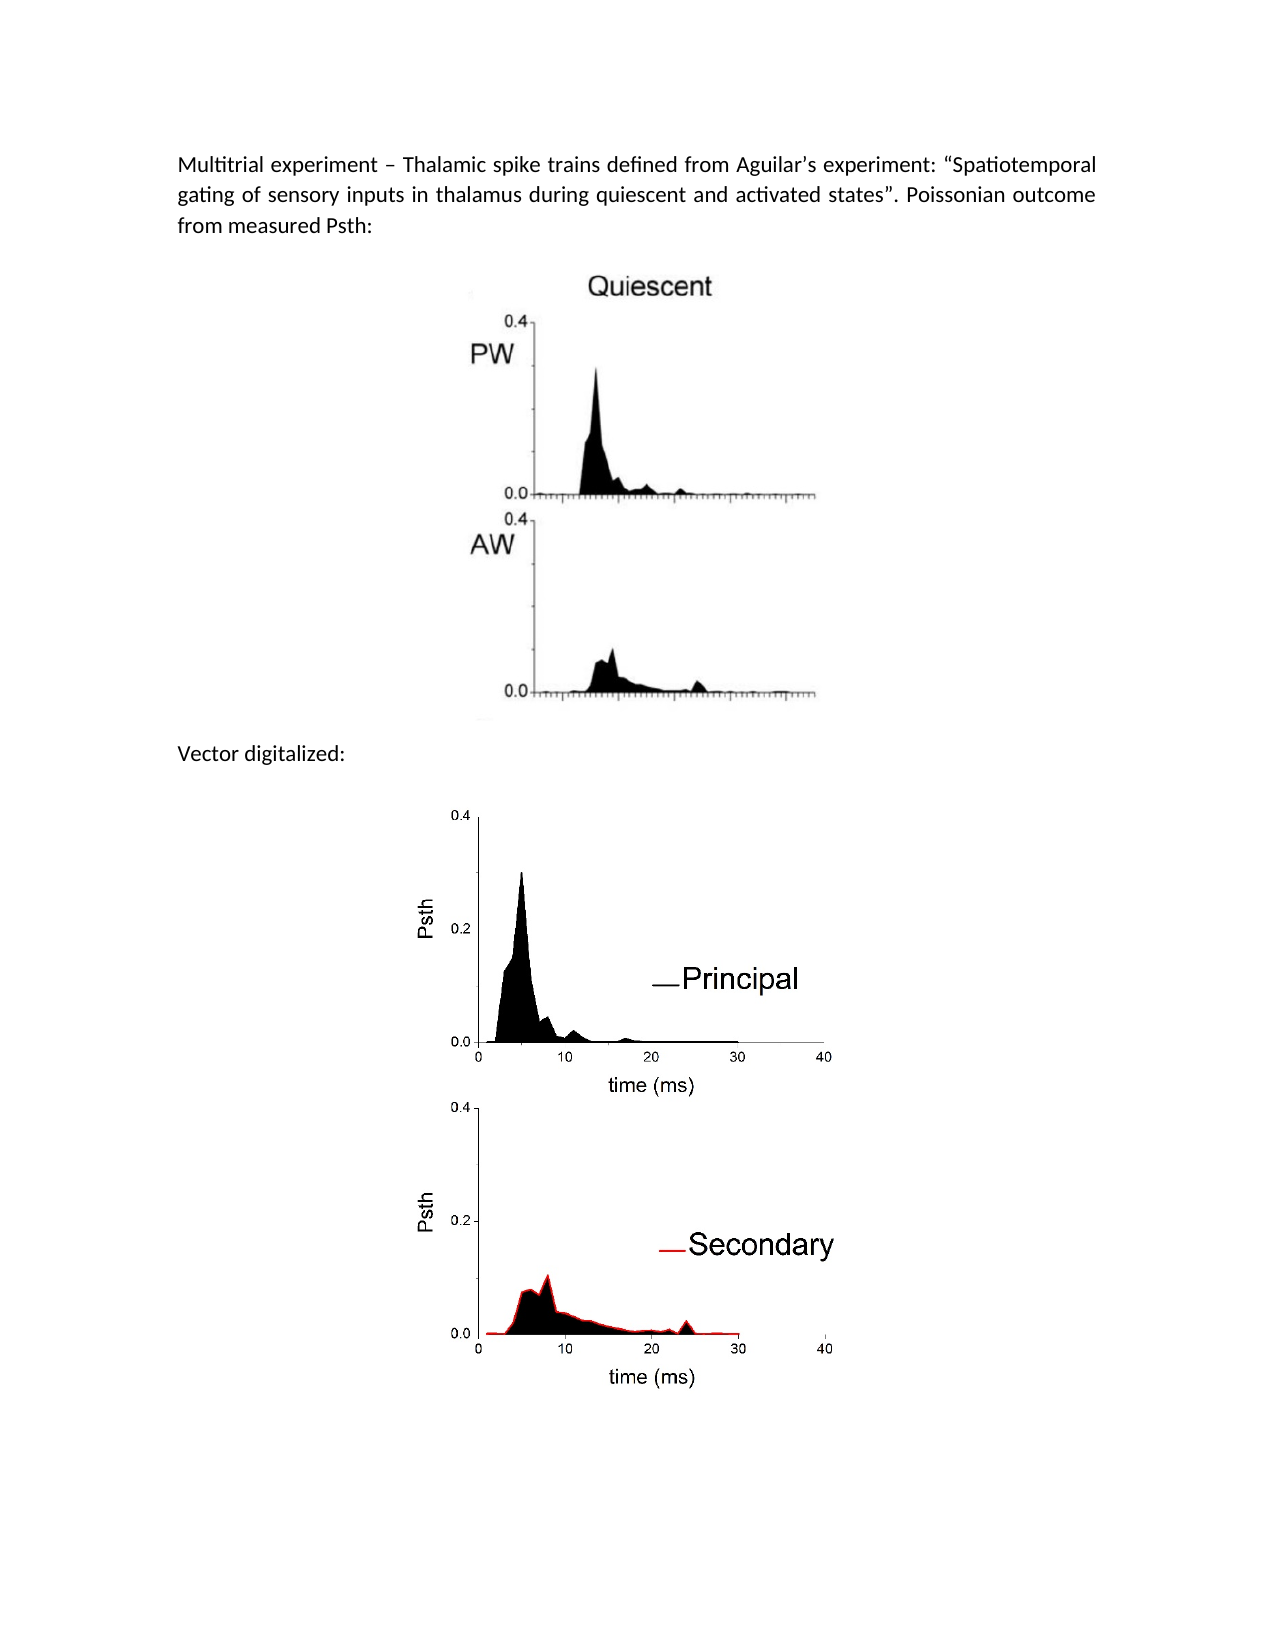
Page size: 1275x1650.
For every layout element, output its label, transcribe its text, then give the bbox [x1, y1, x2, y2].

picture [452, 257, 823, 721]
text Multitrial experiment – Thalamic spike trains defined from Aguilar’s experiment: “Spatiotemporal gating of sensory inputs in thalamus during quiescent and activated states”. Poissonian outcome from measured Psth: [177, 150, 1098, 239]
text Vector digitalized: [177, 739, 1098, 767]
picture [404, 786, 871, 1411]
